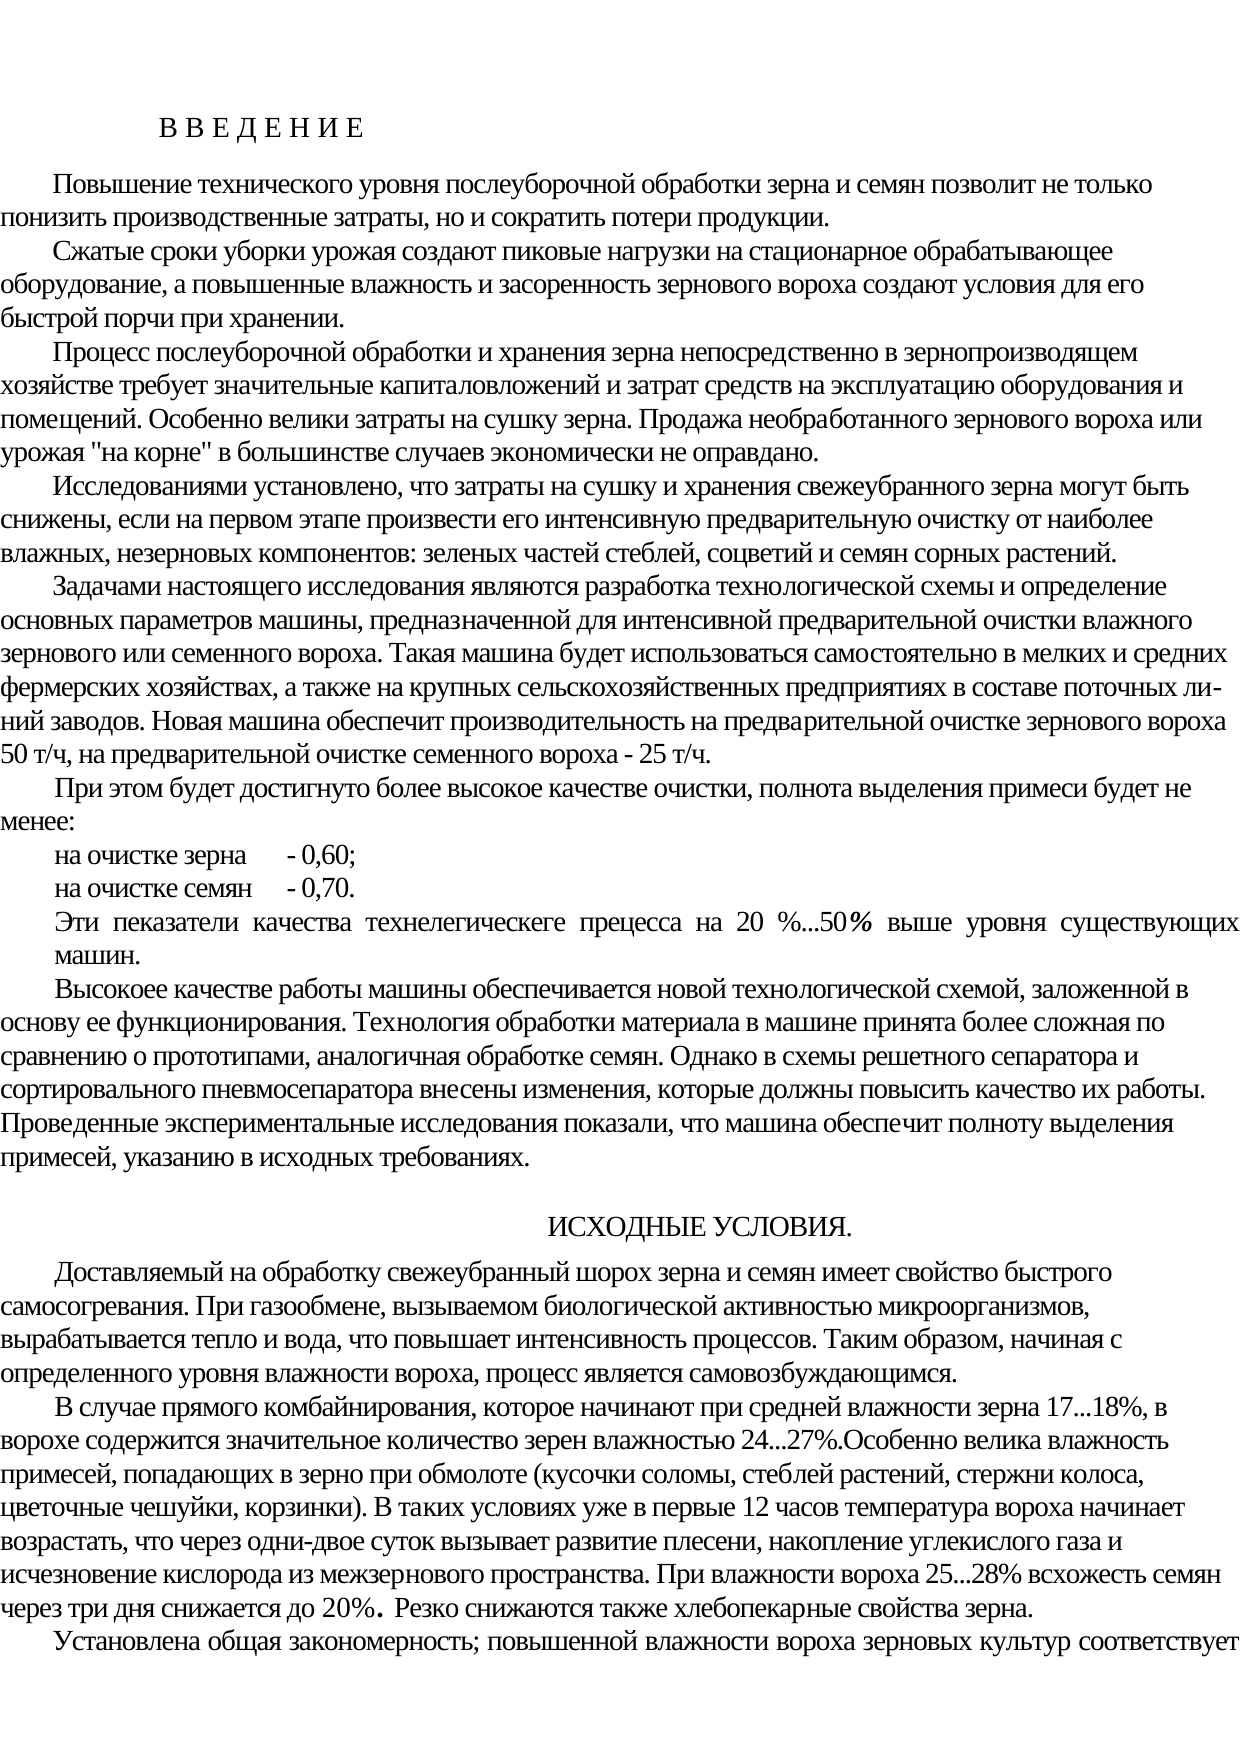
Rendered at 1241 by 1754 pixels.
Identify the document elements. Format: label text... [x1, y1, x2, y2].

text на очистке зерна - 0,60; [54, 837, 1240, 870]
text В случае прямого комбайнирования, которое начинают при средней влажности зерна 17...18%, в ворохе содержится значительное количество зерен влажностью 24...27%.Особенно велика влажность примесей, попадающих в зерно при обмолоте (кусочки соломы, стеблей растений, стержни колоса, цветочные чешуйки, корзинки). В таких условиях уже в первые 12 часов температура вороха начинает возрастать, что через одни-двое суток вызывает развитие плесени, накопление углекислого газа и исчезновение кислорода из межзернового пространства. При влажности вороха 25...28% всхожесть семян через три дня снижается до 20%. Резко снижаются также хлебопекарные свойства зерна. [0, 1389, 1240, 1623]
text ВВЕДЕНИЕ [158, 110, 1240, 143]
text При этом будет достигнуто более высокое качестве очистки, полнота выделения примеси будет не менее: [0, 770, 1240, 837]
text ИСХОДНЫЕ УСЛОВИЯ. [160, 1209, 1240, 1243]
text Повышение технического уровня послеуборочной обработки зерна и семян позволит не только понизить производственные затраты, но и сократить потери продукции. [0, 166, 1240, 233]
text Процесс послеуборочной обработки и хранения зерна непосредственно в зернопроизводящем хозяйстве требует значительные капиталовложений и затрат средств на эксплуатацию оборудования и помещений. Особенно велики затраты на сушку зерна. Продажа необработанного зернового вороха или урожая "на корне" в большинстве случаев экономически не оправдано. [0, 334, 1240, 468]
text Высокоее качестве работы машины обеспечивается новой технологической схемой, заложенной в основу ее функционирования. Технология обработки материала в машине принята более сложная по сравнению о прототипами, аналогичная обработке семян. Однако в схемы решетного сепаратора и сортировального пневмосепаратора внесены изменения, которые должны повысить качество их работы. Проведенные экспериментальные исследования показали, что машина обеспечит полноту выделения примесей, указанию в исходных требованиях. [0, 971, 1240, 1172]
text Эти пеказатели качества технелегическеге прецесса на 20 %...50% выше уровня существующих машин. [54, 904, 1240, 971]
text Сжатые сроки уборки урожая создают пиковые нагрузки на стационарное обрабатывающее оборудование, а повышенные влажность и засоренность зернового вороха создают условия для его быстрой порчи при хранении. [0, 233, 1240, 334]
text на очистке семян - 0,70. [54, 870, 1240, 904]
text Задачами настоящего исследования являются разработка технологической схемы и определение основных параметров машины, предназначенной для интенсивной предварительной очистки влажного зернового или семенного вороха. Такая машина будет использоваться самостоятельно в мелких и средних фермерских хозяйствах, а также на крупных сельскохозяйственных предприятиях в составе поточных линий заводов. Новая машина обеспечит производительность на предварительной очистке зернового вороха 50 т/ч, на предварительной очистке семенного вороха - 25 т/ч. [0, 568, 1240, 770]
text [0, 1623, 1240, 1657]
text Исследованиями установлено, что затраты на сушку и хранения свежеубранного зерна могут быть снижены, если на первом этапе произвести его интенсивную предварительную очистку от наиболее влажных, незерновых компонентов: зеленых частей стеблей, соцветий и семян сорных растений. [0, 468, 1240, 568]
text Доставляемый на обработку свежеубранный шорох зерна и семян имеет свойство быстрого самосогревания. При газообмене, вызываемом биологической активностью микроорганизмов, вырабатывается тепло и вода, что повышает интенсивность процессов. Таким образом, начиная с определенного уровня влажности вороха, процесс является самовозбуждающимся. [0, 1254, 1240, 1389]
